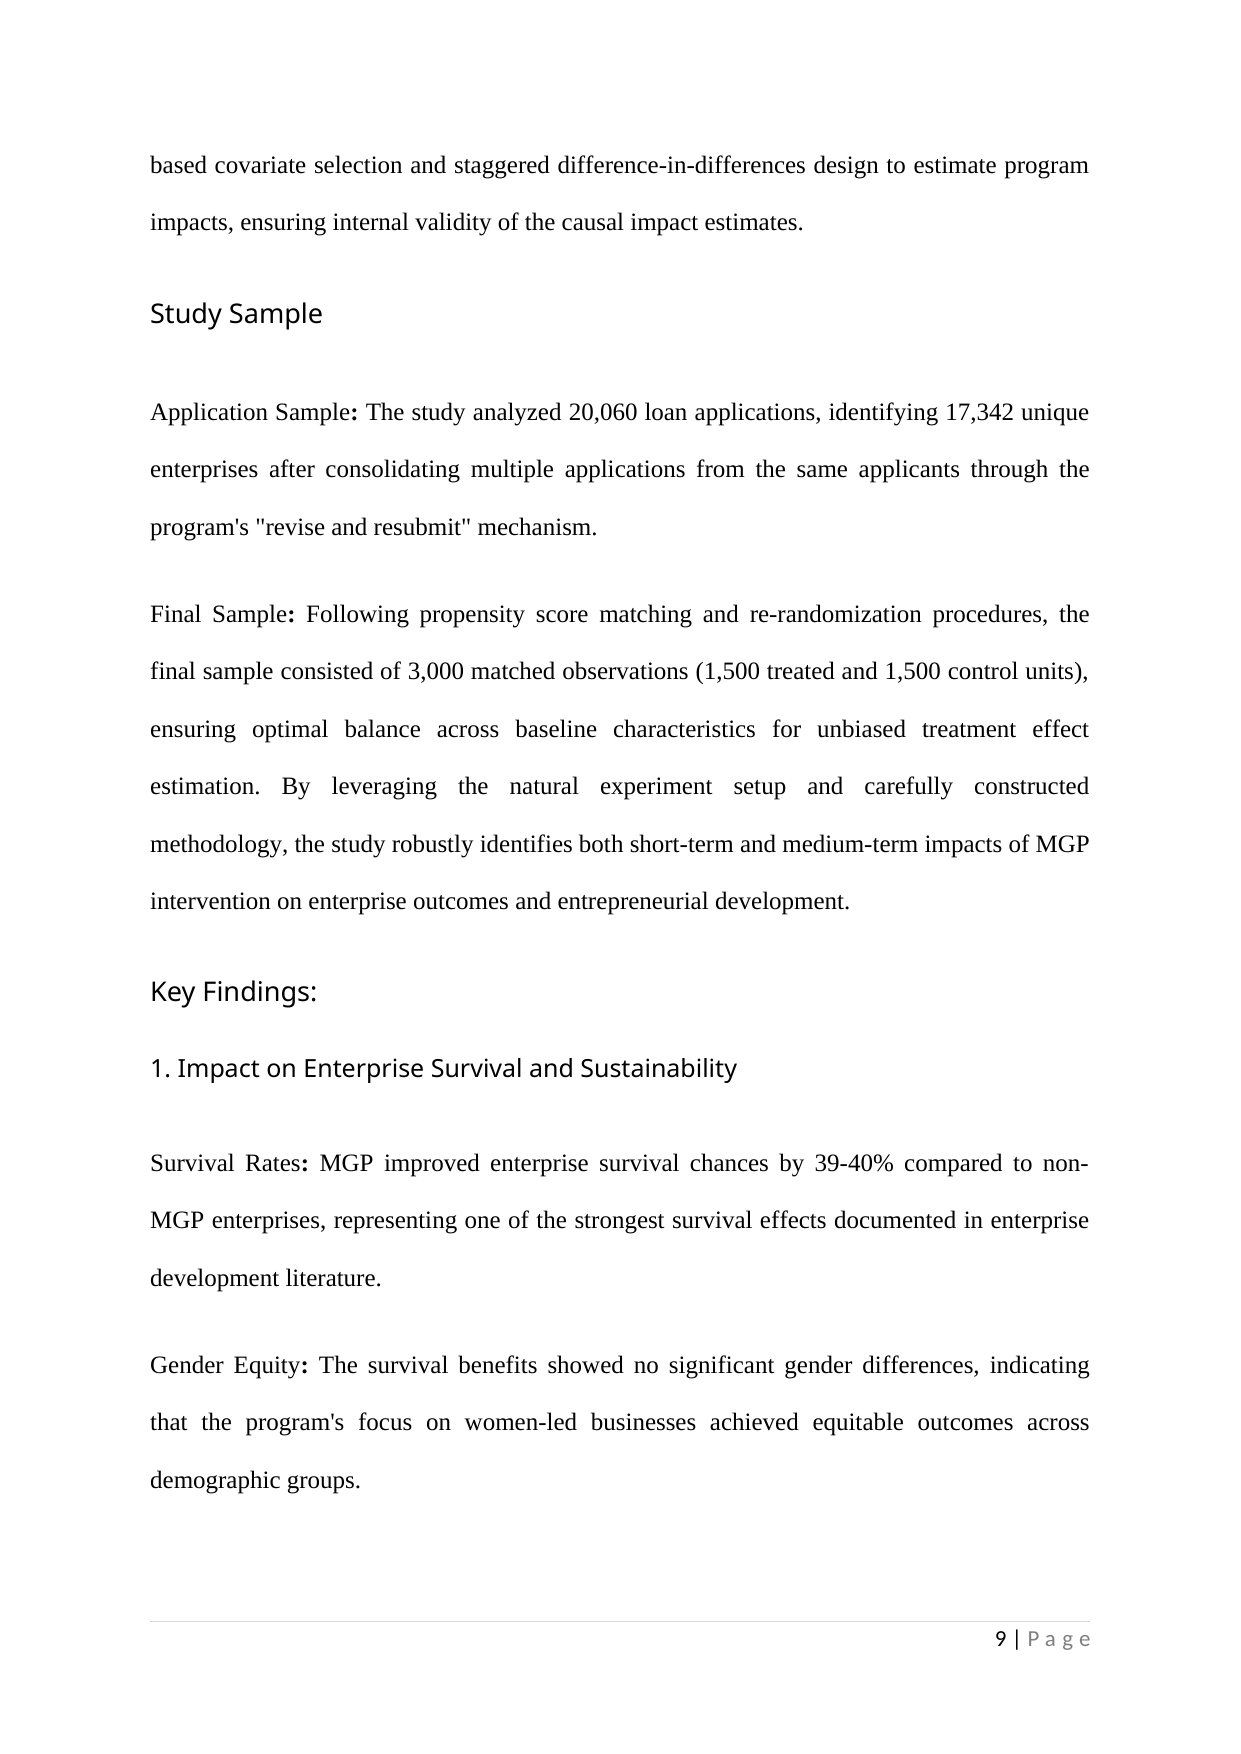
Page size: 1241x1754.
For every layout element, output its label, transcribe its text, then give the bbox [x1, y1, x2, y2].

text Application Sample: The study analyzed 20,060 loan applications, identifying 17,342 unique enterprises after consolidating multiple applications from the same applicants through the program's "revise and resubmit" mechanism. [150, 397, 1090, 541]
text Survival Rates: MGP improved enterprise survival chances by 39-40% compared to non-MGP enterprises, representing one of the strongest survival effects documented in enterprise development literature. [150, 1148, 1090, 1292]
subtitle 1. Impact on Enterprise Survival and Sustainability [150, 1051, 1090, 1085]
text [150, 150, 1090, 236]
text Gender Equity: The survival benefits showed no significant gender differences, indicating that the program's focus on women-led businesses achieved equitable outcomes across demographic groups. [150, 1350, 1090, 1493]
text Final Sample: Following propensity score matching and re-randomization procedures, the final sample consisted of 3,000 matched observations (1,500 treated and 1,500 control units), ensuring optimal balance across baseline characteristics for unbiased treatment effect estimation. By leveraging the natural experiment setup and carefully constructed methodology, the study robustly identifies both short-term and medium-term impacts of MGP intervention on enterprise outcomes and entrepreneurial development. [150, 599, 1090, 915]
subtitle Key Findings: [150, 973, 1090, 1010]
subtitle Study Sample [150, 294, 1090, 331]
